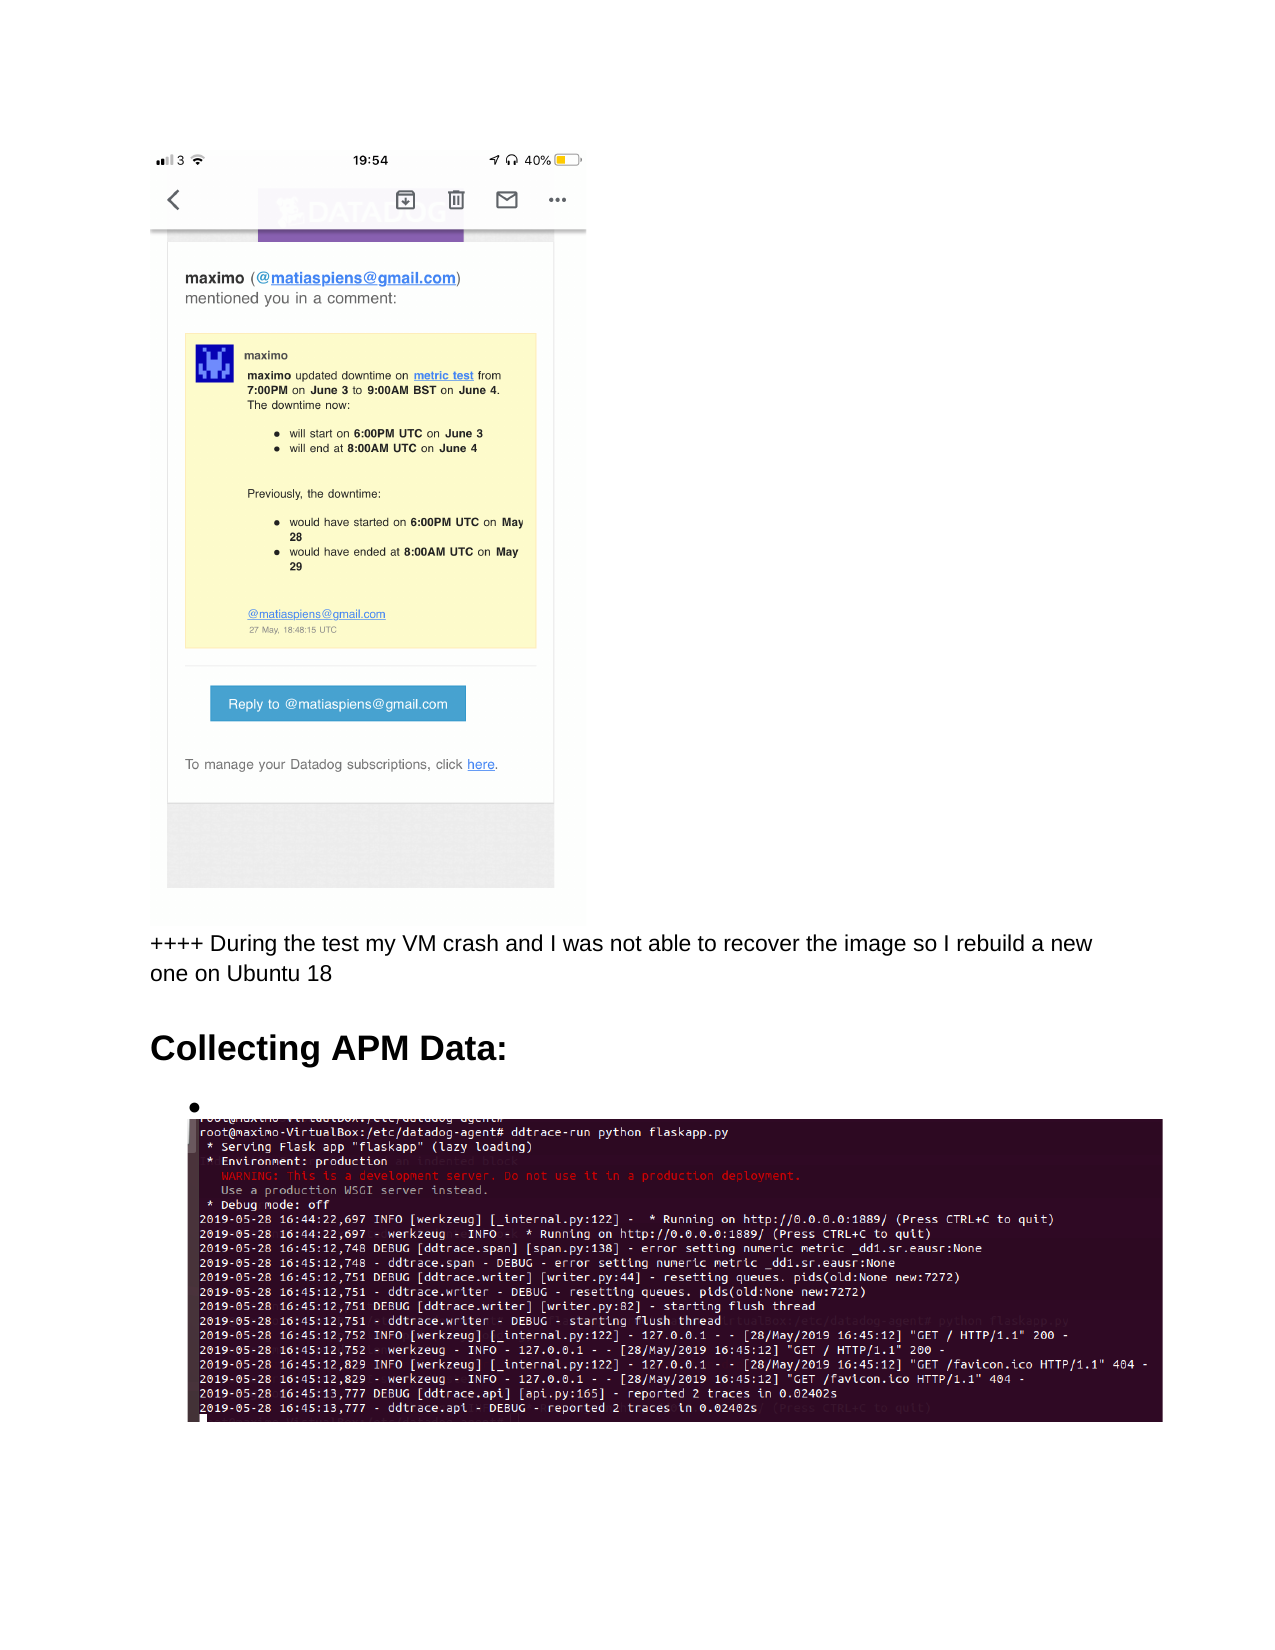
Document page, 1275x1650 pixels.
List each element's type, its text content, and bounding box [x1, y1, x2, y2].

subtitle Collecting APM Data: [150, 1028, 1125, 1068]
picture [150, 150, 587, 926]
text ++++ During the test my VM crash and I was not able to recover the image so I rebuild a new one on Ubuntu 18 [150, 930, 1125, 986]
picture [187, 1119, 1163, 1422]
